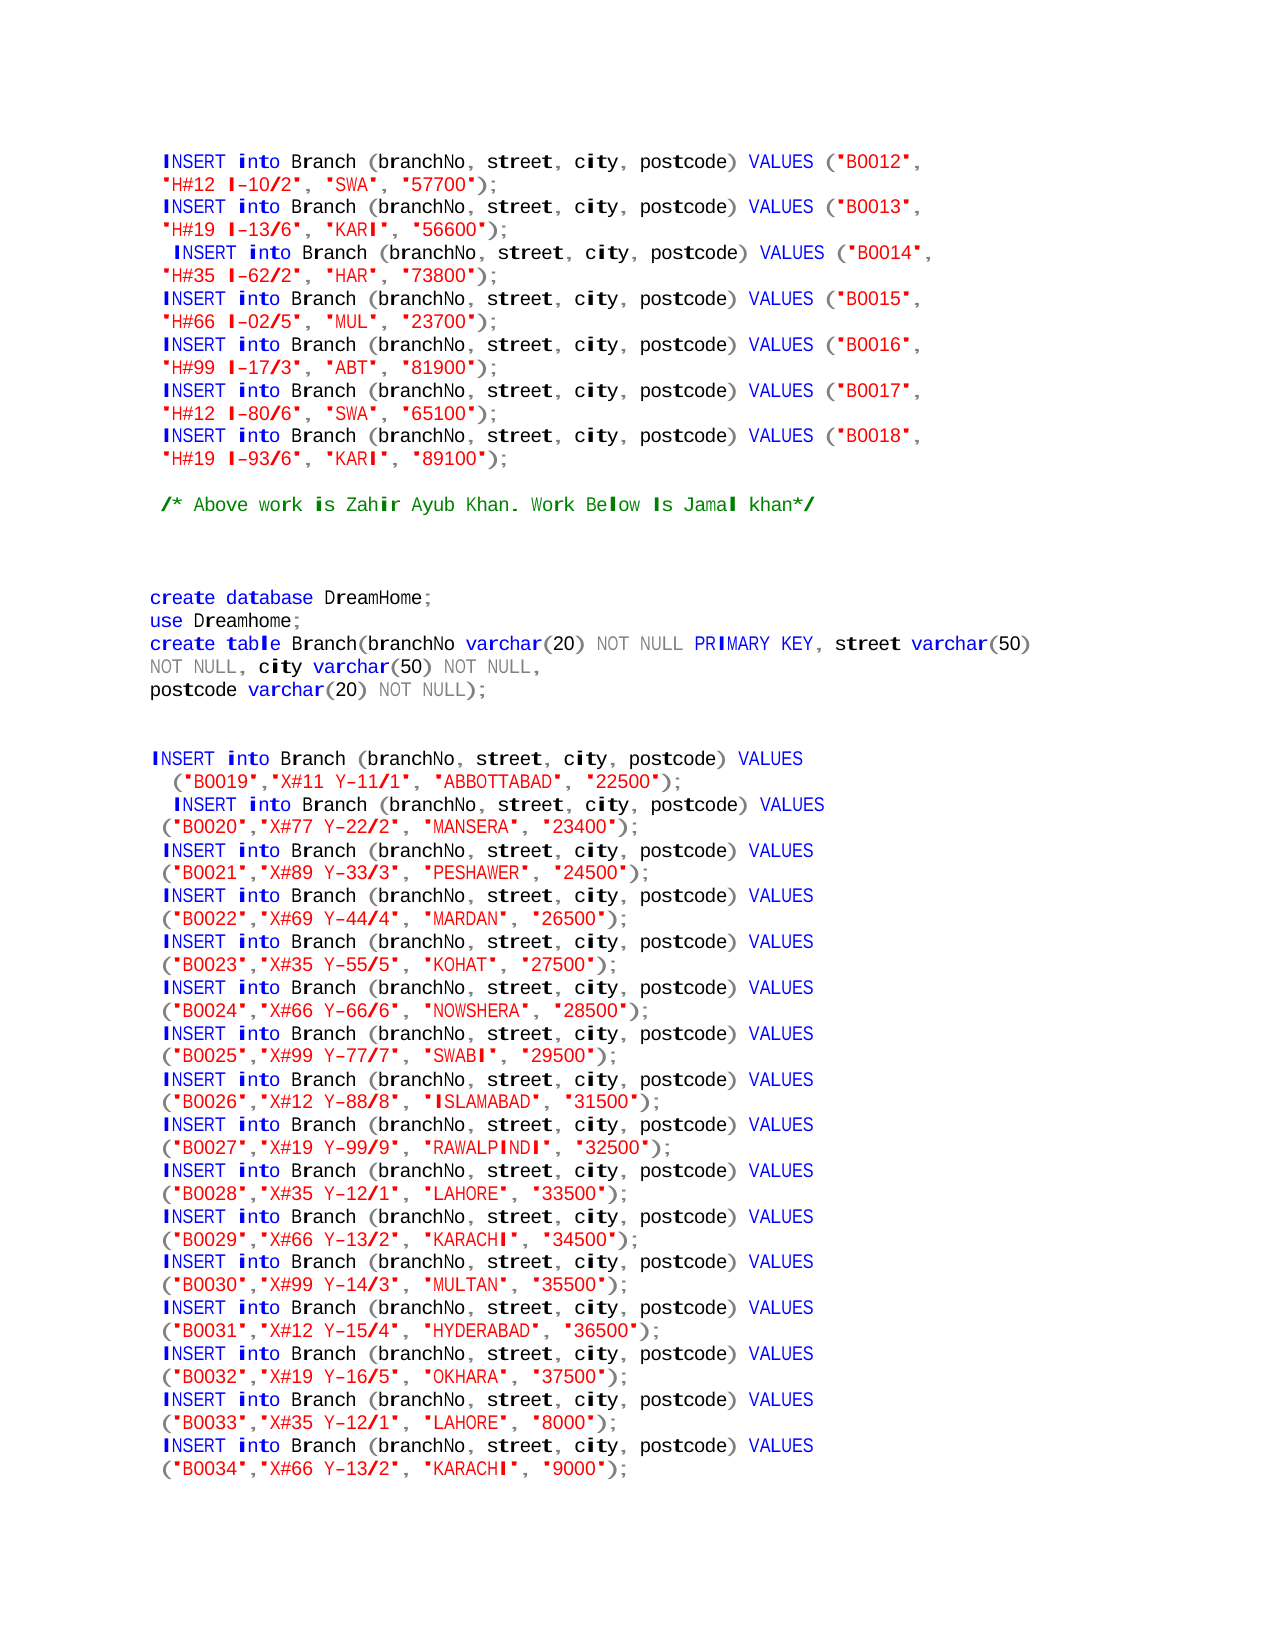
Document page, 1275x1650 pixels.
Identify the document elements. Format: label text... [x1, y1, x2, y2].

text INSERT into Branch (branchNo, street, city, postcode) VALUES ('B0015', 'H#66 I-02/5', 'MUL', '23700'); [161, 287, 938, 333]
text INSERT into Branch (branchNo, street, city, postcode) VALUES ('B0031','X#12 Y-15/4', 'HYDERABAD', '36500'); [161, 1296, 858, 1342]
text INSERT into Branch (branchNo, street, city, postcode) VALUES ('B0034','X#66 Y-13/2', 'KARACHI', '9000'); [161, 1434, 858, 1479]
text INSERT into Branch (branchNo, street, city, postcode) VALUES ('B0023','X#35 Y-55/5', 'KOHAT', '27500'); [161, 930, 858, 976]
text create database DreamHome; use Dreamhome; [150, 586, 434, 631]
text INSERT into Branch (branchNo, street, city, postcode) VALUES ('B0012', 'H#12 I-10/2', 'SWA', '57700'); [161, 150, 938, 195]
text INSERT into Branch (branchNo, street, city, postcode) VALUES ('B0020','X#77 Y-22/2', 'MANSERA', '23400'); [161, 792, 858, 838]
text INSERT into Branch (branchNo, street, city, postcode) VALUES ('B0024','X#66 Y-66/6', 'NOWSHERA', '28500'); [161, 976, 858, 1021]
text /* Above work is Zahir Ayub Khan. Work Below Is Jamal khan*/ [161, 493, 1135, 516]
text INSERT into Branch (branchNo, street, city, postcode) VALUES ('B0022','X#69 Y-44/4', 'MARDAN', '26500'); [161, 884, 858, 930]
text INSERT into Branch (branchNo, street, city, postcode) VALUES ('B0028','X#35 Y-12/1', 'LAHORE', '33500'); [161, 1159, 858, 1204]
text INSERT into Branch (branchNo, street, city, postcode) VALUES ('B0019','X#11 Y-11/1', 'ABBOTTABAD', '22500'); [150, 747, 858, 792]
text INSERT into Branch (branchNo, street, city, postcode) VALUES ('B0030','X#99 Y-14/3', 'MULTAN', '35500'); [161, 1250, 858, 1296]
text INSERT into Branch (branchNo, street, city, postcode) VALUES ('B0027','X#19 Y-99/9', 'RAWALPINDI', '32500'); [161, 1113, 858, 1159]
text INSERT into Branch (branchNo, street, city, postcode) VALUES ('B0025','X#99 Y-77/7', 'SWABI', '29500'); [161, 1021, 858, 1067]
text INSERT into Branch (branchNo, street, city, postcode) VALUES ('B0016', 'H#99 I-17/3', 'ABT', '81900'); [161, 333, 938, 378]
text INSERT into Branch (branchNo, street, city, postcode) VALUES ('B0018', 'H#19 I-93/6', 'KARI', '89100'); [161, 424, 938, 470]
text INSERT into Branch (branchNo, street, city, postcode) VALUES ('B0033','X#35 Y-12/1', 'LAHORE', '8000'); [161, 1388, 858, 1433]
text INSERT into Branch (branchNo, street, city, postcode) VALUES ('B0026','X#12 Y-88/8', 'ISLAMABAD', '31500'); [161, 1067, 858, 1113]
text postcode varchar(20) NOT NULL); [150, 677, 1135, 700]
text INSERT into Branch (branchNo, street, city, postcode) VALUES ('B0021','X#89 Y-33/3', 'PESHAWER', '24500'); [161, 838, 858, 884]
text INSERT into Branch (branchNo, street, city, postcode) VALUES ('B0032','X#19 Y-16/5', 'OKHARA', '37500'); [161, 1342, 858, 1388]
text INSERT into Branch (branchNo, street, city, postcode) VALUES ('B0014', 'H#35 I-62/2', 'HAR', '73800'); [161, 241, 938, 287]
text create table Branch(branchNo varchar(20) NOT NULL PRIMARY KEY, street varchar(50) NOT NULL, city varchar(50) NOT NULL, [150, 632, 1049, 677]
text INSERT into Branch (branchNo, street, city, postcode) VALUES ('B0029','X#66 Y-13/2', 'KARACHI', '34500'); [161, 1205, 858, 1250]
text INSERT into Branch (branchNo, street, city, postcode) VALUES ('B0013', 'H#19 I-13/6', 'KARI', '56600'); [161, 195, 938, 241]
text INSERT into Branch (branchNo, street, city, postcode) VALUES ('B0017', 'H#12 I-80/6', 'SWA', '65100'); [161, 379, 938, 424]
